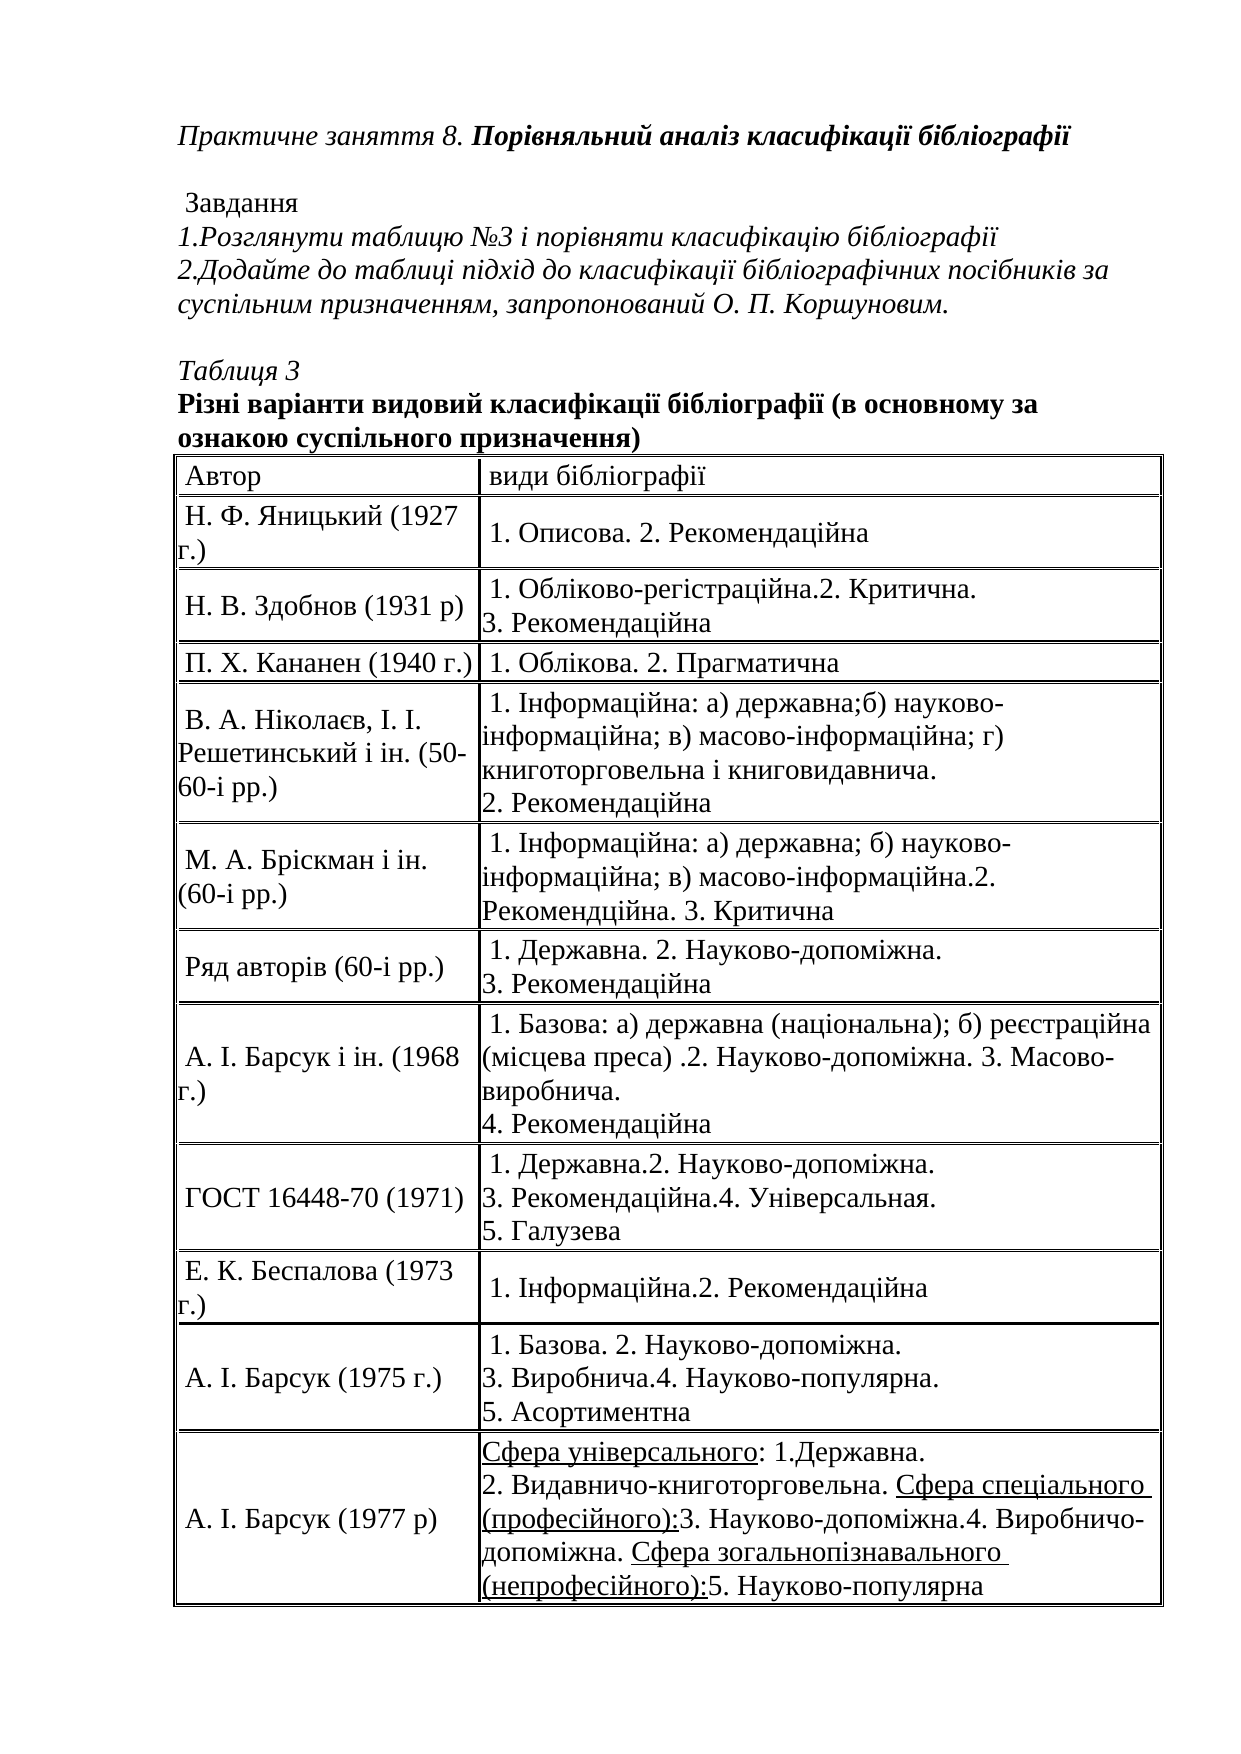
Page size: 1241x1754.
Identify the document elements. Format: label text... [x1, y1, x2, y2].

text Різні варіанти видовий класифікації бібліографії (в основному за ознакою суспільного призначення) [177, 386, 1152, 453]
table_cell 1. Базова: а) державна (національна); б) реєстраційна (місцева преса) .2. Науково-допоміжна. 3. Масово-виробнича. 4. Рекомендаційна [481, 1001, 1161, 1142]
table_cell А. І. Барсук (1975 г.) [177, 1322, 478, 1429]
table_cell Н. В. Здобнов (1931 р) [175, 567, 479, 640]
table_cell Н. Ф. Яницький (1927 г.) [177, 494, 478, 567]
table_cell Ряд авторів (60-і рр.) [175, 928, 479, 1001]
table_cell 1. Інформаційна: а) державна;б) науково-інформаційна; в) масово-інформаційна; г) книготорговельна і книговидавнича. 2. Рекомендаційна [481, 680, 1161, 821]
table_cell 1. Інформаційна.2. Рекомендаційна [479, 1249, 1162, 1322]
table_cell В. А. Ніколаєв, І. І. Решетинський і ін. (50-60-і рр.) [177, 680, 478, 821]
table_cell А. І. Барсук і ін. (1968 г.) [177, 1001, 478, 1142]
table_cell М. А. Бріскман і ін. (60-і рр.) [175, 821, 479, 928]
table_header види бібліографії [479, 457, 1160, 493]
text Завдання [177, 185, 1152, 219]
table_header Автор [177, 457, 479, 493]
text 1.Розглянути таблицю №3 і порівняти класифікацію бібліографії [177, 219, 1152, 252]
table_cell 1. Державна. 2. Науково-допоміжна. 3. Рекомендаційна [479, 928, 1162, 1001]
table_cell Сфера універсального: 1.Державна. 2. Видавничо-книготорговельна. Сфера спеціального (професійного):3. Науково-допоміжна.4. Виробничо-допоміжна. Сфера зогальнопізнавального (непрофесійного):5. Науково-популярна [479, 1429, 1161, 1603]
table_cell 1. Державна.2. Науково-допоміжна. 3. Рекомендаційна.4. Універсальная. 5. Галузева [479, 1142, 1162, 1249]
table_cell Е. К. Беспалова (1973 г.) [175, 1249, 479, 1322]
table_cell 1. Обліково-регістраційна.2. Критична. 3. Рекомендаційна [479, 567, 1162, 640]
text 2.Додайте до таблиці підхід до класифікації бібліографічних посібників за суспільним призначенням, запропонований О. П. Коршуновим. [177, 252, 1152, 319]
table_cell А. І. Барсук (1977 р) [177, 1429, 479, 1603]
table_cell 1. Облікова. 2. Прагматична [481, 640, 1161, 680]
table_cell П. Х. Кананен (1940 г.) [177, 640, 478, 680]
text Таблиця 3 [177, 353, 1152, 386]
table_cell 1. Інформаційна: а) державна; б) науково-інформаційна; в) масово-інформаційна.2. Рекомендційна. 3. Критична [479, 821, 1162, 928]
table_cell 1. Базова. 2. Науково-допоміжна. 3. Виробнича.4. Науково-популярна. 5. Асортиментна [481, 1322, 1160, 1429]
table_cell 1. Описова. 2. Рекомендаційна [481, 494, 1161, 567]
text Практичне заняття 8. Порівняльний аналіз класифікації бібліографії [177, 118, 1152, 152]
table_cell ГОСТ 16448-70 (1971) [175, 1142, 479, 1249]
